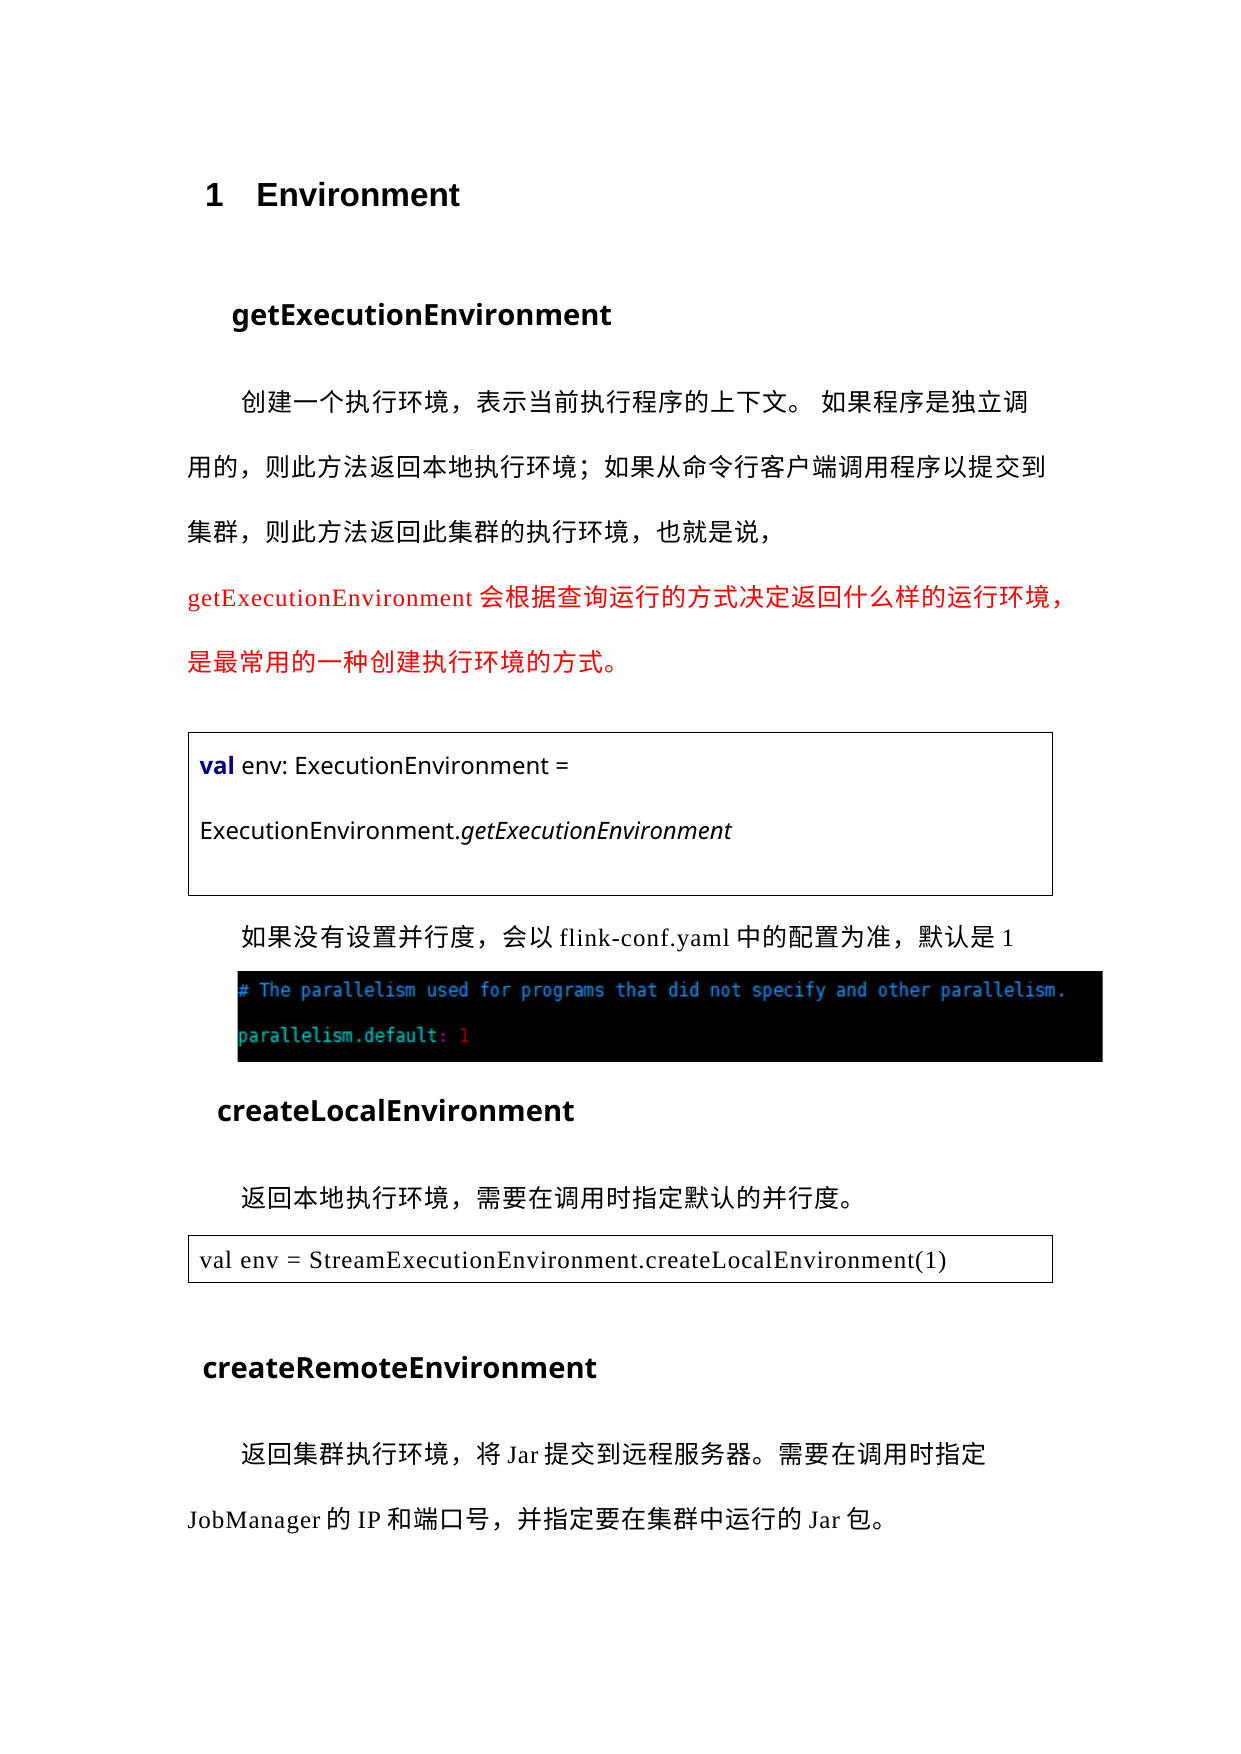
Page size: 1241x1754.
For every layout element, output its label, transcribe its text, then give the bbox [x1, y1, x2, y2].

table_header val env = StreamExecutionEnvironment.createLocalEnvironment(1) [189, 1236, 1052, 1282]
table_header val env: ExecutionEnvironment = ExecutionEnvironment.getExecutionEnvironment [189, 733, 1052, 895]
text 如果没有设置并行度，会以flink-conf.yaml中的配置为准，默认是1 [187, 903, 1053, 968]
text 创建一个执行环境，表示当前执行程序的上下文。 如果程序是独立调用的，则此方法返回本地执行环境；如果从命令行客户端调用程序以提交到集群，则此方法返回此集群的执行环境，也就是说，getExecutionEnvironment会根据查询运行的方式决定返回什么样的运行环境，是最常用的一种创建执行环境的方式。 [187, 368, 1053, 693]
picture [237, 971, 1103, 1062]
text 返回本地执行环境，需要在调用时指定默认的并行度。 [187, 1164, 1053, 1229]
subtitle createLocalEnvironment [187, 1078, 1053, 1143]
subtitle Environment [205, 162, 1053, 227]
text 返回集群执行环境，将Jar提交到远程服务器。需要在调用时指定JobManager的IP和端口号，并指定要在集群中运行的Jar包。 [187, 1421, 1053, 1551]
subtitle getExecutionEnvironment [187, 282, 1053, 347]
subtitle createRemoteEnvironment [187, 1334, 1053, 1399]
